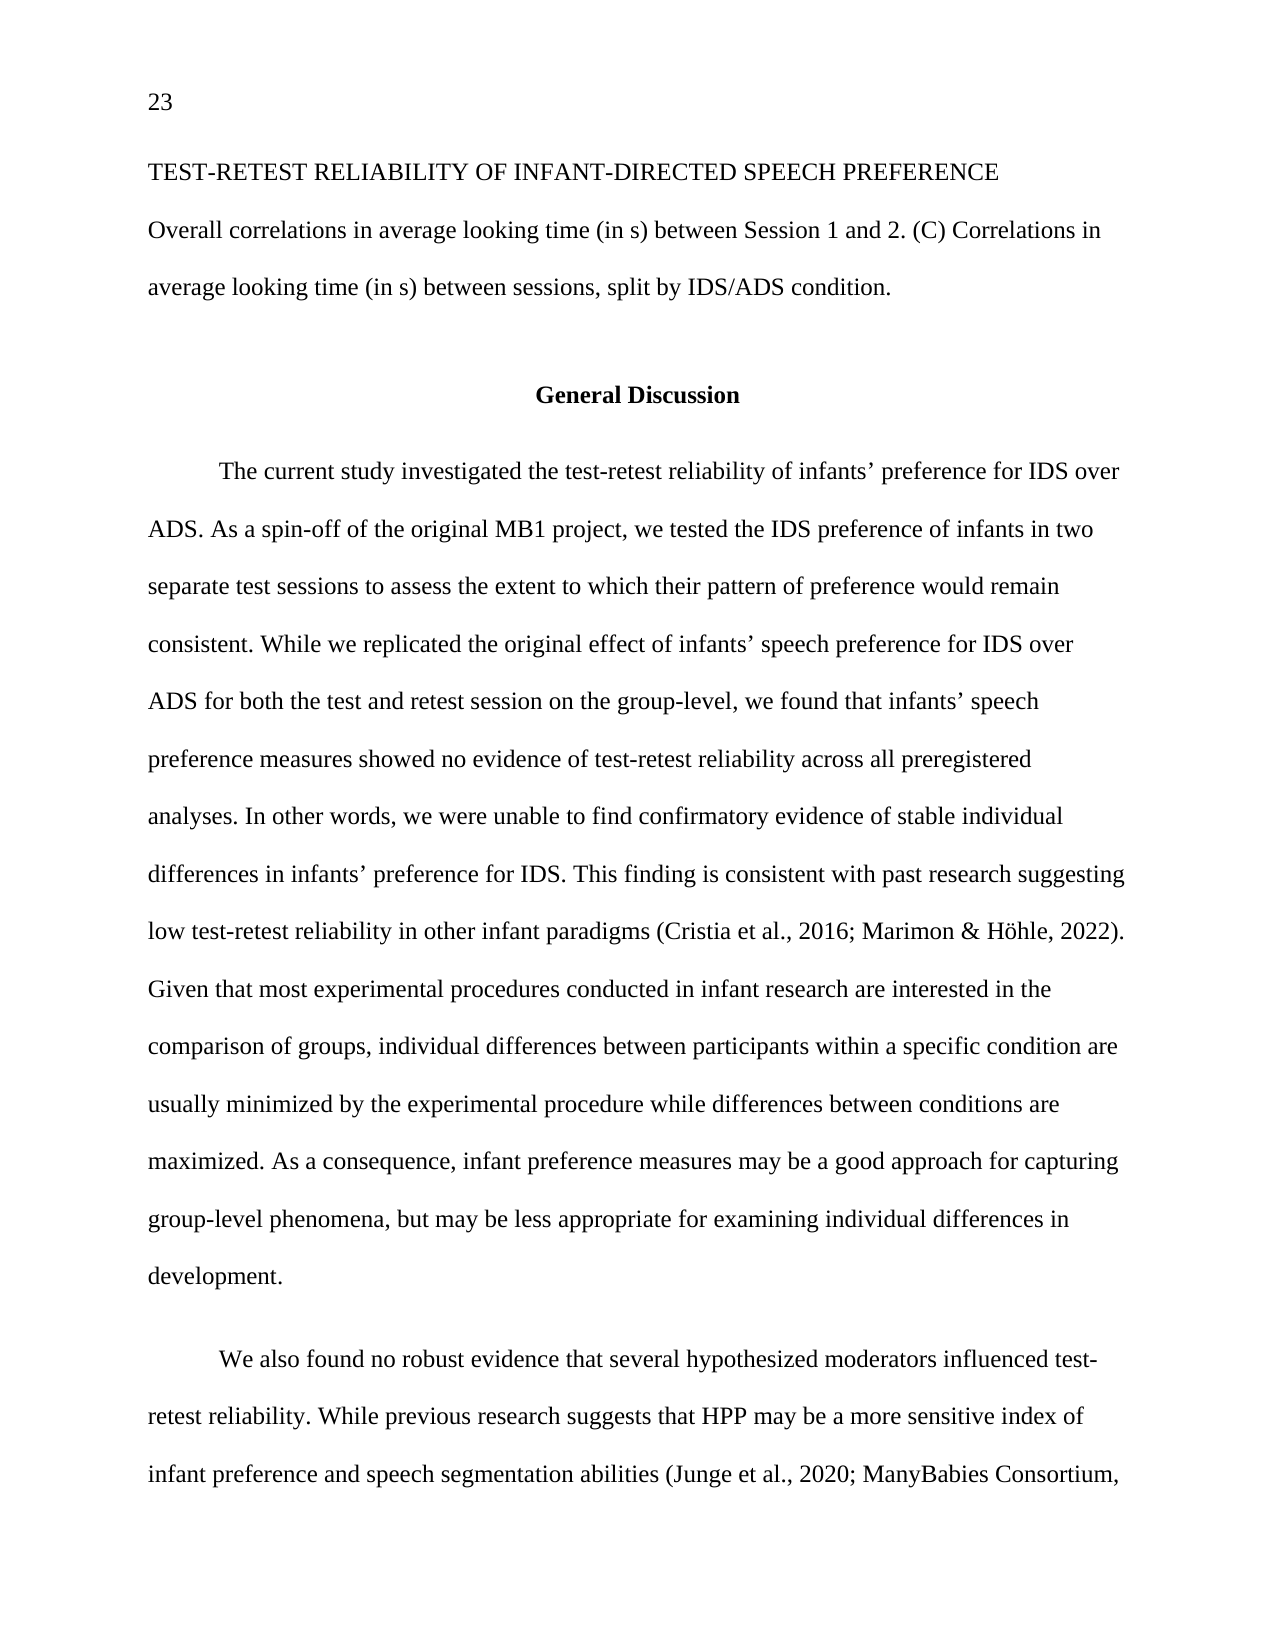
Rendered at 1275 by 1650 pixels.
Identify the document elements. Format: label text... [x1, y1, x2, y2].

text The current study investigated the test-retest reliability of infants’ preference for IDS over ADS. As a spin-off of the original MB1 project, we tested the IDS preference of infants in two separate test sessions to assess the extent to which their pattern of preference would remain consistent. While we replicated the original effect of infants’ speech preference for IDS over ADS for both the test and retest session on the group-level, we found that infants’ speech preference measures showed no evidence of test-retest reliability across all preregistered analyses. In other words, we were unable to find confirmatory evidence of stable individual differences in infants’ preference for IDS. This finding is consistent with past research suggesting low test-retest reliability in other infant paradigms (Cristia et al., 2016; Marimon & Höhle, 2022). Given that most experimental procedures conducted in infant research are interested in the comparison of groups, individual differences between participants within a specific condition are usually minimized by the experimental procedure while differences between conditions are maximized. As a consequence, infant preference measures may be a good approach for capturing group-level phenomena, but may be less appropriate for examining individual differences in development. [148, 456, 1127, 1290]
subtitle General Discussion [148, 380, 1127, 409]
